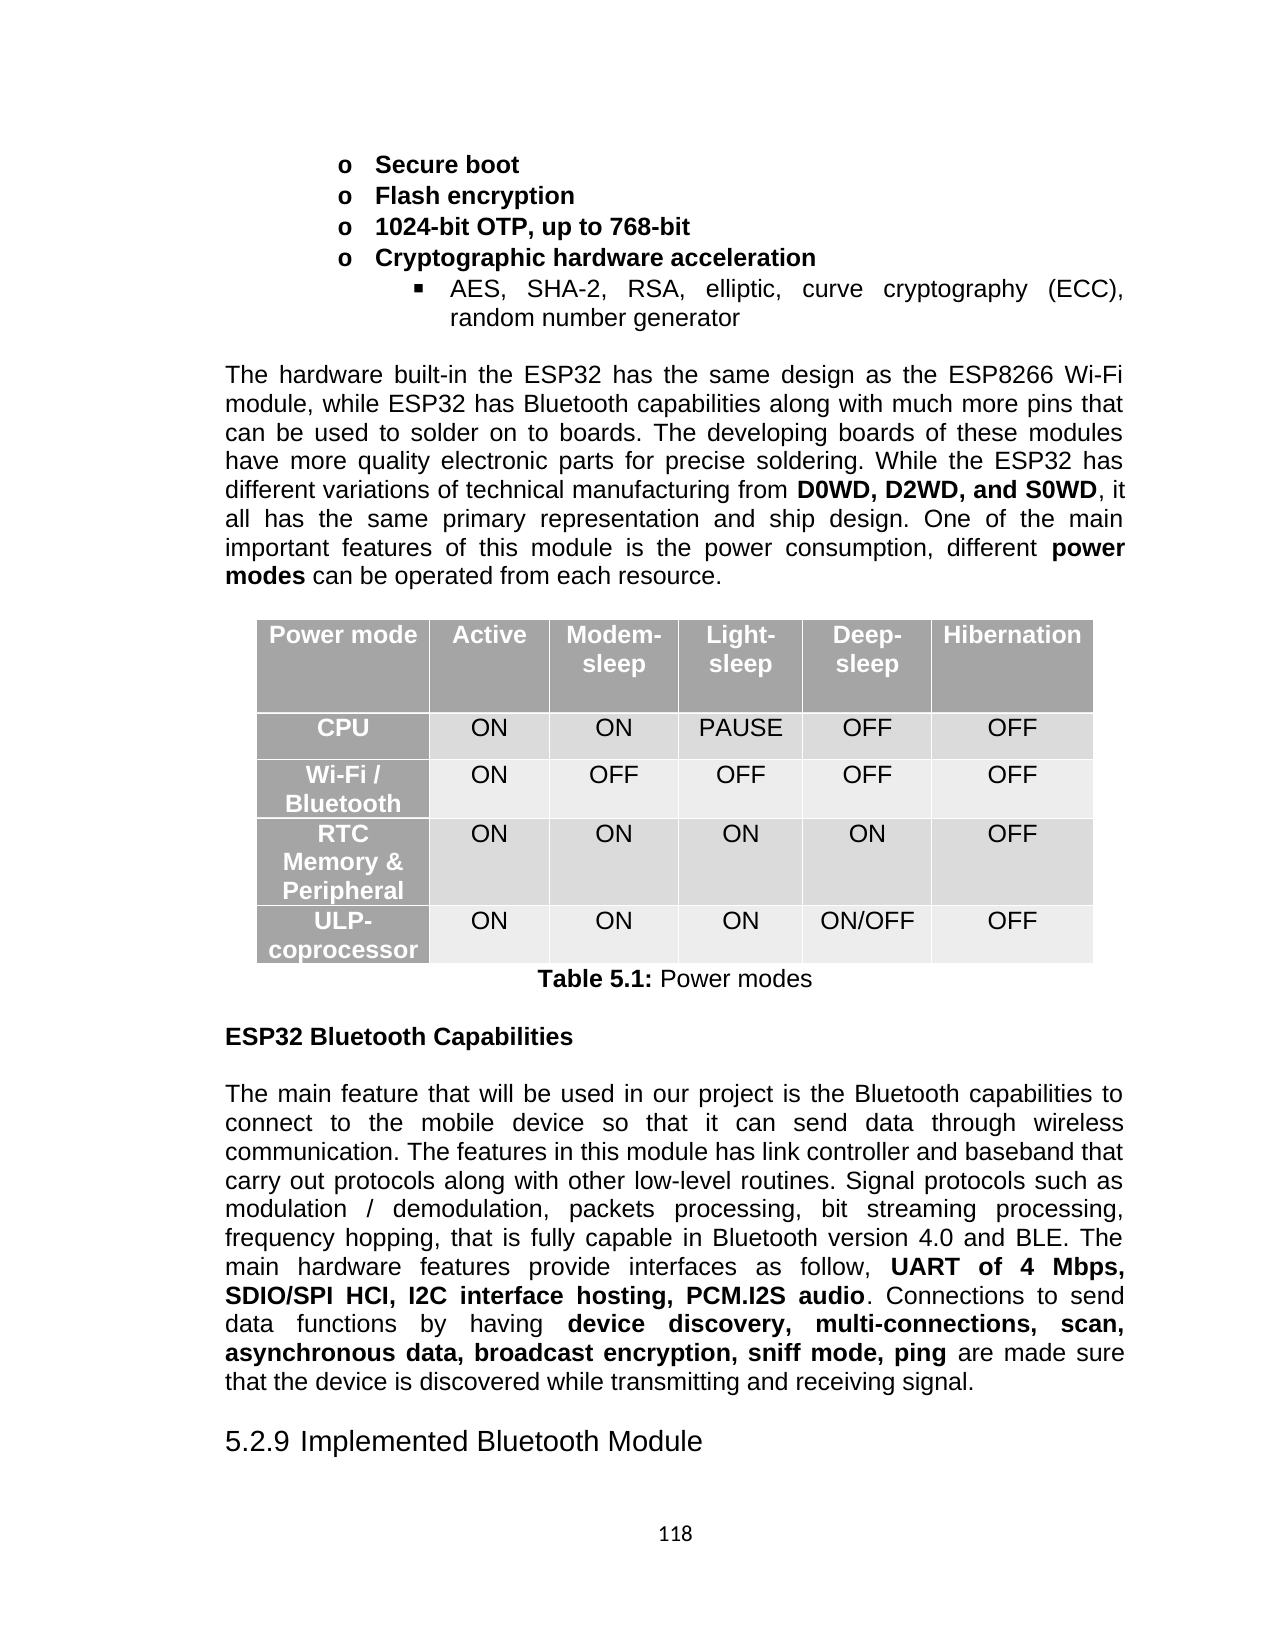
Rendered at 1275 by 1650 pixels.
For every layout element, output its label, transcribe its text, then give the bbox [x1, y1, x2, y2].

table_cell RTC Memory & Peripheral [257, 819, 429, 905]
table_cell ON [679, 819, 802, 905]
table_cell ON/OFF [803, 906, 931, 963]
table_cell Wi-Fi / Bluetooth [257, 760, 429, 817]
table_cell CPU [257, 714, 429, 759]
table_cell ON [679, 906, 802, 963]
table_cell ON [550, 714, 678, 759]
table_header Active [430, 620, 549, 712]
table_header Light-sleep [679, 620, 802, 712]
list Cryptographic hardware acceleration [337, 243, 1125, 274]
table_cell OFF [932, 760, 1093, 817]
table_cell OFF [803, 760, 931, 817]
table_cell ON [430, 760, 549, 817]
table_cell ON [430, 819, 549, 905]
table_header Deep-sleep [803, 620, 931, 712]
table_cell ON [550, 819, 678, 905]
text Table 5.1: Power modes [225, 964, 1125, 993]
table_header Modem-sleep [550, 620, 678, 712]
list 1024-bit OTP, up to 768-bit [337, 212, 1125, 243]
table_cell OFF [550, 760, 678, 817]
text ESP32 Bluetooth Capabilities [225, 1022, 1125, 1051]
table_cell OFF [932, 906, 1093, 963]
text The hardware built-in the ESP32 has the same design as the ESP8266 Wi-Fi module, while ESP32 has Bluetooth capabilities along with much more pins that can be used to solder on to boards. The developing boards of these modules have more quality electronic parts for precise soldering. While the ESP32 has different variations of technical manufacturing from D0WD, D2WD, and S0WD, it all has the same primary representation and ship design. One of the main important features of this module is the power consumption, different power modes can be operated from each resource. [225, 360, 1125, 590]
table_cell ON [803, 819, 931, 905]
table_header Power mode [257, 620, 429, 712]
list Secure boot [337, 150, 1125, 181]
table_cell ON [430, 906, 549, 963]
subtitle Implemented Bluetooth Module [225, 1424, 1125, 1458]
table_cell OFF [932, 714, 1093, 759]
table_cell ON [430, 714, 549, 759]
table_cell ULP-coprocessor [257, 906, 429, 963]
table_cell OFF [679, 760, 802, 817]
text The main feature that will be used in our project is the Bluetooth capabilities to connect to the mobile device so that it can send data through wireless communication. The features in this module has link controller and baseband that carry out protocols along with other low-level routines. Signal protocols such as modulation / demodulation, packets processing, bit streaming processing, frequency hopping, that is fully capable in Bluetooth version 4.0 and BLE. The main hardware features provide interfaces as follow, UART of 4 Mbps, SDIO/SPI HCI, I2C interface hosting, PCM.I2S audio. Connections to send data functions by having device discovery, multi-connections, scan, asynchronous data, broadcast encryption, sniff mode, ping are made sure that the device is discovered while transmitting and receiving signal. [225, 1079, 1125, 1396]
table_cell ON [550, 906, 678, 963]
list AES, SHA-2, RSA, elliptic, curve cryptography (ECC), random number generator [412, 274, 1125, 331]
table_cell OFF [932, 819, 1093, 905]
table_cell OFF [803, 714, 931, 759]
table_header Hibernation [932, 620, 1093, 712]
table_cell PAUSE [679, 714, 802, 759]
list Flash encryption [337, 181, 1125, 212]
